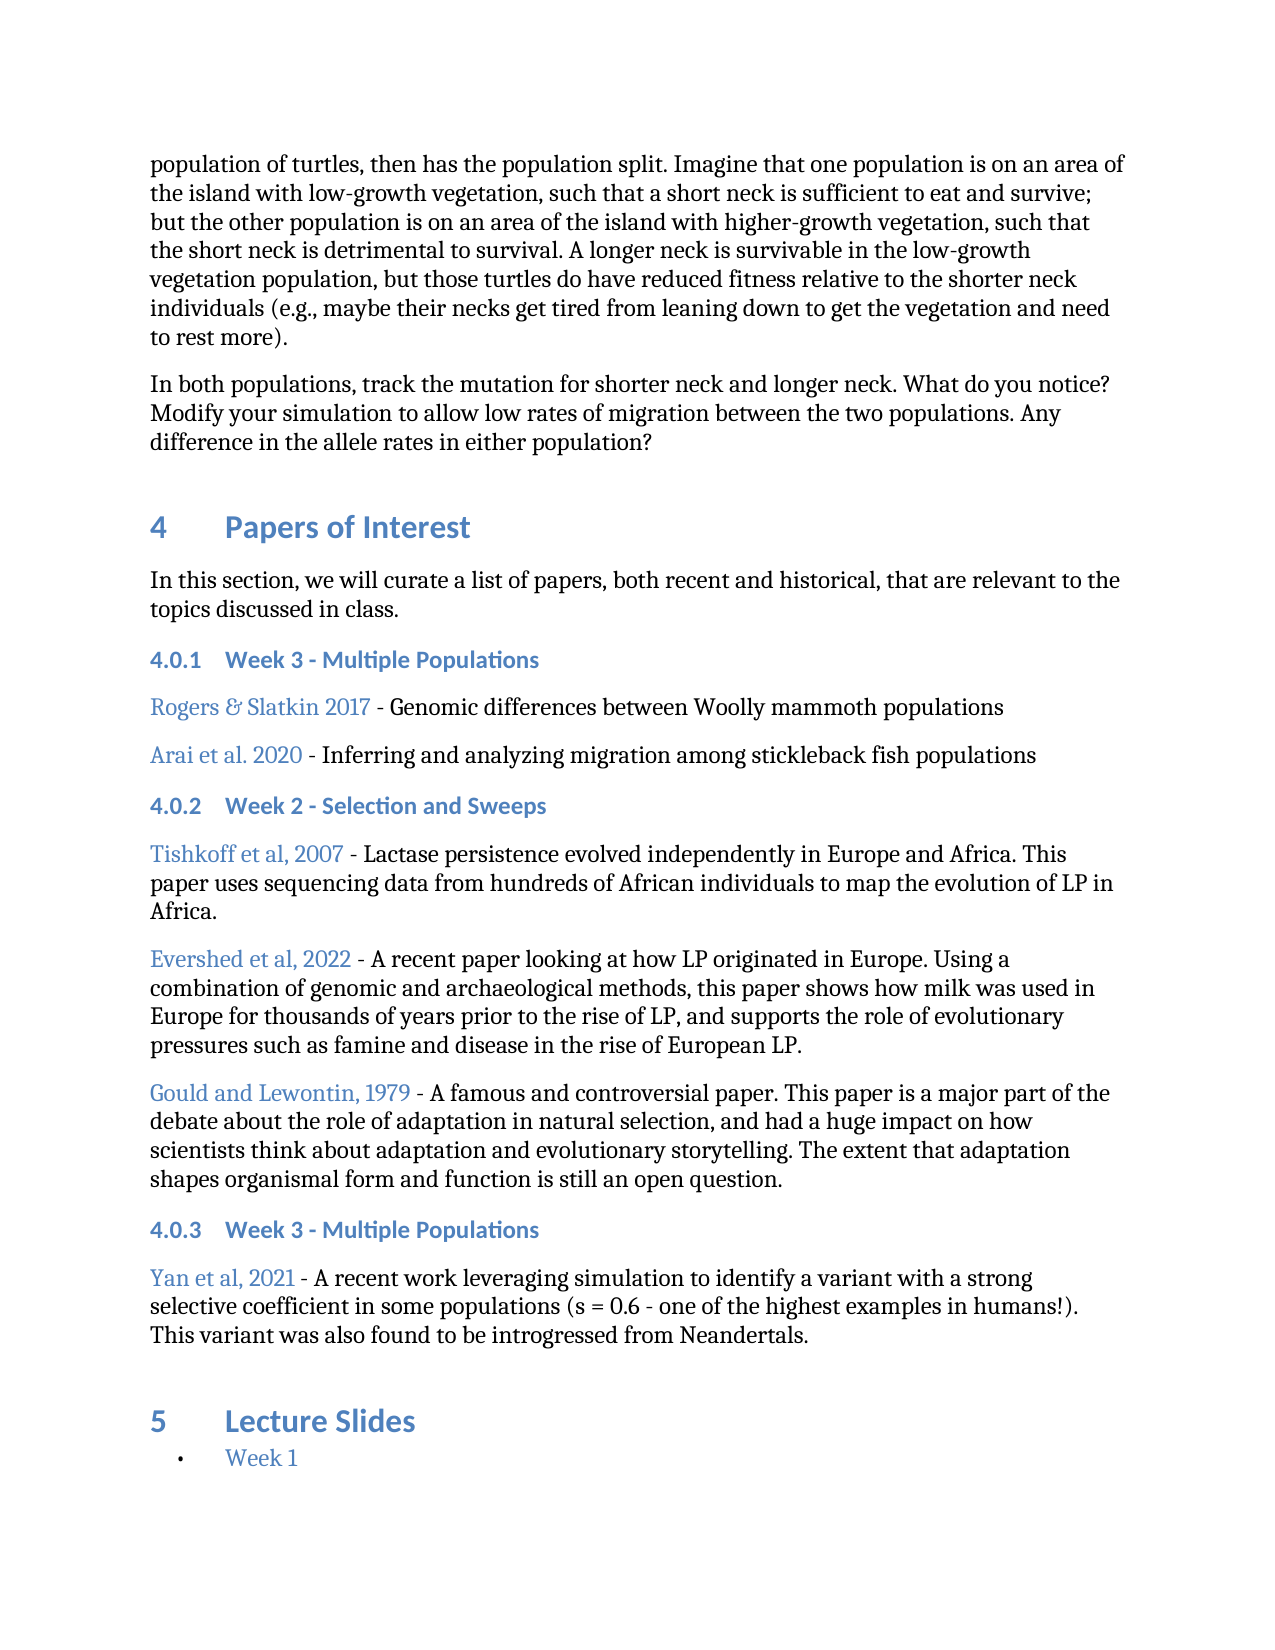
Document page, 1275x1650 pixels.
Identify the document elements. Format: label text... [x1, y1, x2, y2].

subtitle 4.0.1 Week 3 - Multiple Populations [150, 644, 1125, 674]
text Rogers & Slatkin 2017 - Genomic differences between Woolly mammoth populations [150, 693, 1125, 722]
list Week 1 [175, 1444, 1125, 1473]
text Tishkoff et al, 2007 - Lactase persistence evolved independently in Europe and Africa. This paper uses sequencing data from hundreds of African individuals to map the evolution of LP in Africa. [150, 840, 1125, 926]
text In this section, we will curate a list of papers, both recent and historical, that are relevant to the topics discussed in class. [150, 566, 1125, 623]
text In both populations, track the mutation for shorter neck and longer neck. What do you notice? Modify your simulation to allow low rates of migration between the two populations. Any difference in the allele rates in either population? [150, 370, 1125, 456]
subtitle 4.0.3 Week 3 - Multiple Populations [150, 1214, 1125, 1245]
text Evershed et al, 2022 - A recent paper looking at how LP originated in Europe. Using a combination of genomic and archaeological methods, this paper shows how milk was used in Europe for thousands of years prior to the rise of LP, and supports the role of evolutionary pressures such as famine and disease in the rise of European LP. [150, 945, 1125, 1060]
subtitle 5 Lecture Slides [150, 1400, 1125, 1441]
subtitle 4 Papers of Interest [150, 506, 1125, 547]
subtitle 4.0.2 Week 2 - Selection and Sweeps [150, 790, 1125, 821]
text Arai et al. 2020 - Inferring and analyzing migration among stickleback fish populations [150, 741, 1125, 769]
